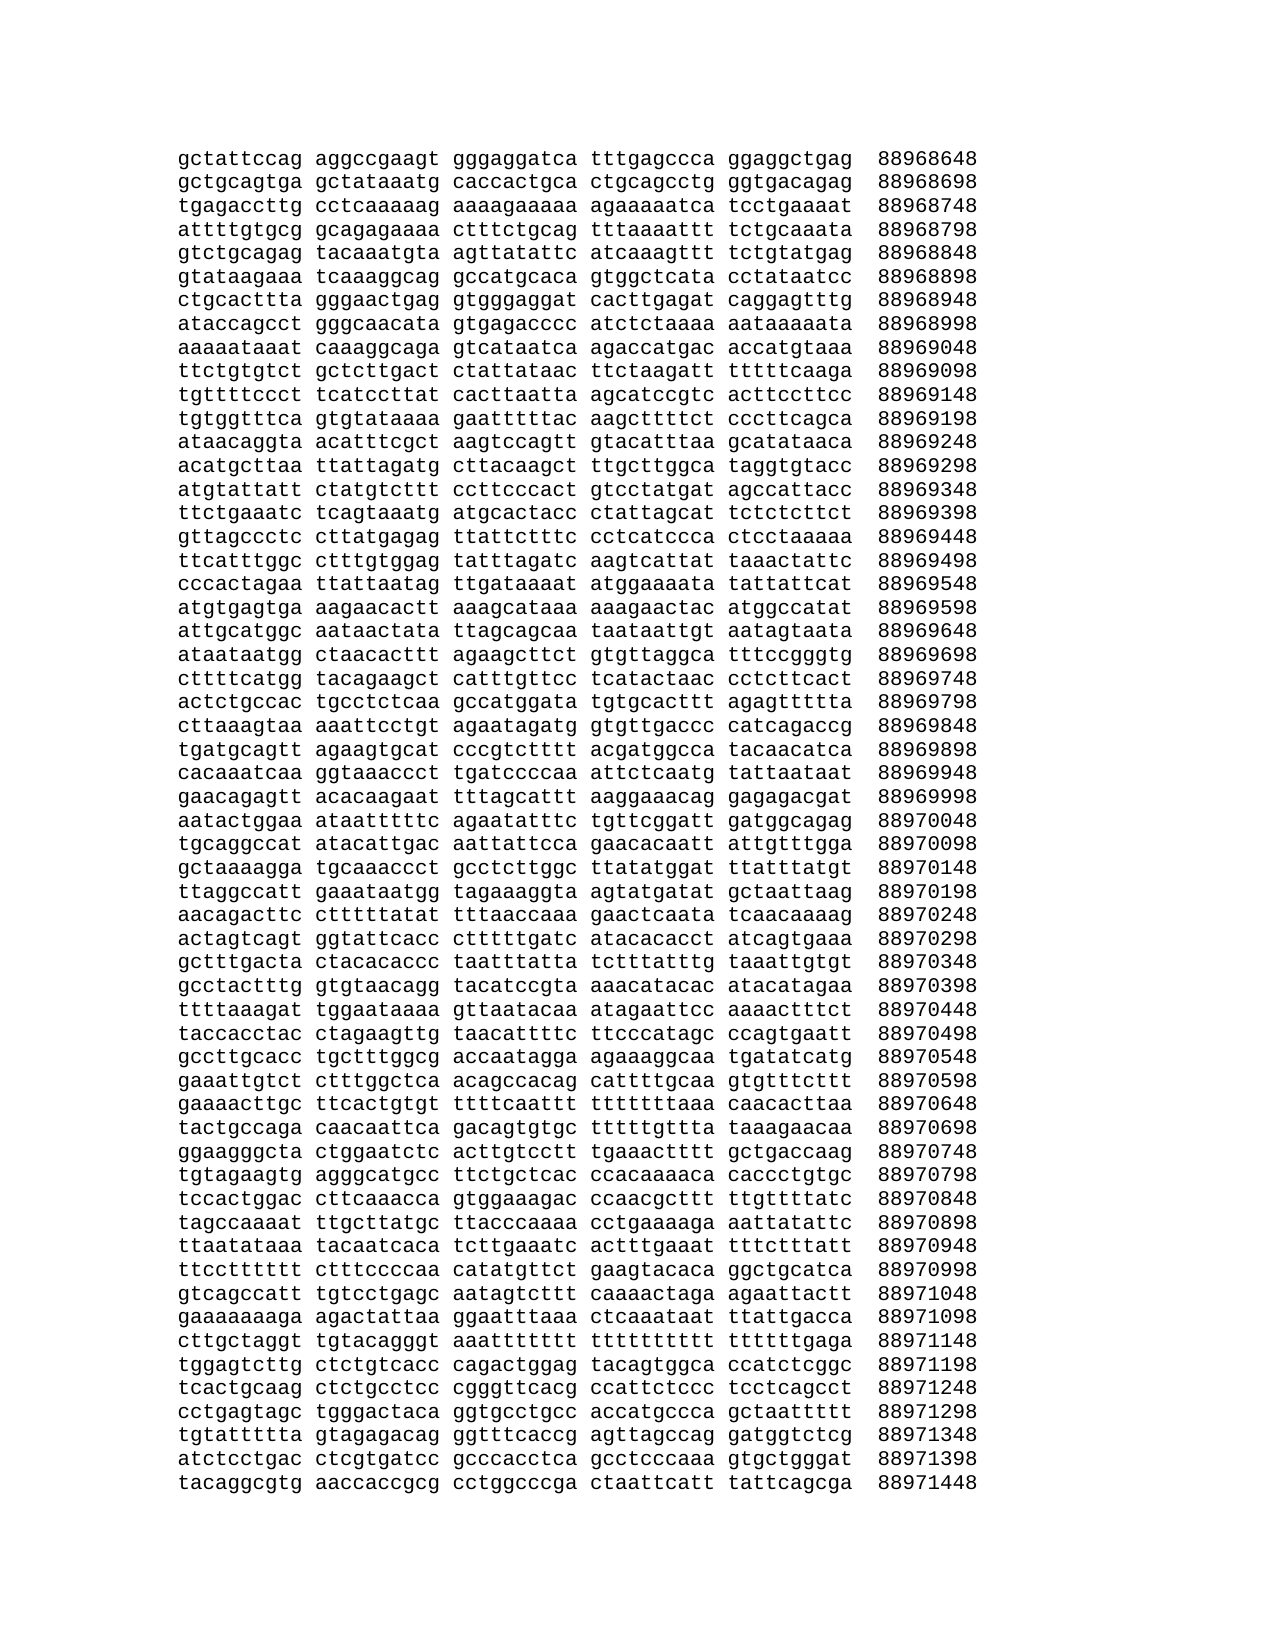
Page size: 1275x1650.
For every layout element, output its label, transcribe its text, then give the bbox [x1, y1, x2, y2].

text tacaggcgtg aaccaccgcg cctggcccga ctaattcatt tattcagcga 88971448 [177, 1472, 1098, 1495]
text cttttcatgg tacagaagct catttgttcc tcatactaac cctcttcact 88969748 [177, 668, 1098, 691]
text gaacagagtt acacaagaat tttagcattt aaggaaacag gagagacgat 88969998 [177, 786, 1098, 810]
text cctgagtagc tgggactaca ggtgcctgcc accatgccca gctaattttt 88971298 [177, 1401, 1098, 1424]
text atctcctgac ctcgtgatcc gcccacctca gcctcccaaa gtgctgggat 88971398 [177, 1448, 1098, 1472]
text aacagacttc ctttttatat tttaaccaaa gaactcaata tcaacaaaag 88970248 [177, 904, 1098, 928]
text attgcatggc aataactata ttagcagcaa taataattgt aatagtaata 88969648 [177, 621, 1098, 644]
text tgagaccttg cctcaaaaag aaaagaaaaa agaaaaatca tcctgaaaat 88968748 [177, 195, 1098, 218]
text tgttttccct tcatccttat cacttaatta agcatccgtc acttccttcc 88969148 [177, 384, 1098, 408]
text cttaaagtaa aaattcctgt agaatagatg gtgttgaccc catcagaccg 88969848 [177, 715, 1098, 739]
text gaaaacttgc ttcactgtgt ttttcaattt tttttttaaa caacacttaa 88970648 [177, 1093, 1098, 1117]
text tactgccaga caacaattca gacagtgtgc tttttgttta taaagaacaa 88970698 [177, 1117, 1098, 1141]
text tcactgcaag ctctgcctcc cgggttcacg ccattctccc tcctcagcct 88971248 [177, 1377, 1098, 1401]
text tgtggtttca gtgtataaaa gaatttttac aagcttttct cccttcagca 88969198 [177, 408, 1098, 431]
text gttagccctc cttatgagag ttattctttc cctcatccca ctcctaaaaa 88969448 [177, 526, 1098, 549]
text gtcagccatt tgtcctgagc aatagtcttt caaaactaga agaattactt 88971048 [177, 1283, 1098, 1306]
text tgtagaagtg agggcatgcc ttctgctcac ccacaaaaca caccctgtgc 88970798 [177, 1164, 1098, 1188]
text tgatgcagtt agaagtgcat cccgtctttt acgatggcca tacaacatca 88969898 [177, 739, 1098, 762]
text actagtcagt ggtattcacc ctttttgatc atacacacct atcagtgaaa 88970298 [177, 928, 1098, 952]
text gctgcagtga gctataaatg caccactgca ctgcagcctg ggtgacagag 88968698 [177, 171, 1098, 195]
text ataccagcct gggcaacata gtgagacccc atctctaaaa aataaaaata 88968998 [177, 313, 1098, 337]
text cttgctaggt tgtacagggt aaattttttt tttttttttt ttttttgaga 88971148 [177, 1330, 1098, 1353]
text ttctgaaatc tcagtaaatg atgcactacc ctattagcat tctctcttct 88969398 [177, 502, 1098, 526]
text aatactggaa ataatttttc agaatatttc tgttcggatt gatggcagag 88970048 [177, 810, 1098, 833]
text cccactagaa ttattaatag ttgataaaat atggaaaata tattattcat 88969548 [177, 573, 1098, 597]
text ttcctttttt ctttccccaa catatgttct gaagtacaca ggctgcatca 88970998 [177, 1259, 1098, 1283]
text actctgccac tgcctctcaa gccatggata tgtgcacttt agagttttta 88969798 [177, 691, 1098, 715]
text gtctgcagag tacaaatgta agttatattc atcaaagttt tctgtatgag 88968848 [177, 242, 1098, 266]
text tgtattttta gtagagacag ggtttcaccg agttagccag gatggtctcg 88971348 [177, 1424, 1098, 1448]
text atgtgagtga aagaacactt aaagcataaa aaagaactac atggccatat 88969598 [177, 597, 1098, 621]
text attttgtgcg gcagagaaaa ctttctgcag tttaaaattt tctgcaaata 88968798 [177, 218, 1098, 242]
text gctattccag aggccgaagt gggaggatca tttgagccca ggaggctgag 88968648 [177, 148, 1098, 171]
text ctgcacttta gggaactgag gtgggaggat cacttgagat caggagtttg 88968948 [177, 289, 1098, 313]
text gaaaaaaaga agactattaa ggaatttaaa ctcaaataat ttattgacca 88971098 [177, 1306, 1098, 1330]
text aaaaataaat caaaggcaga gtcataatca agaccatgac accatgtaaa 88969048 [177, 337, 1098, 360]
text ttcatttggc ctttgtggag tatttagatc aagtcattat taaactattc 88969498 [177, 549, 1098, 573]
text ataacaggta acatttcgct aagtccagtt gtacatttaa gcatataaca 88969248 [177, 431, 1098, 455]
text tgcaggccat atacattgac aattattcca gaacacaatt attgtttgga 88970098 [177, 833, 1098, 857]
text ttttaaagat tggaataaaa gttaatacaa atagaattcc aaaactttct 88970448 [177, 999, 1098, 1022]
text ttaatataaa tacaatcaca tcttgaaatc actttgaaat tttctttatt 88970948 [177, 1235, 1098, 1259]
text gtataagaaa tcaaaggcag gccatgcaca gtggctcata cctataatcc 88968898 [177, 266, 1098, 289]
text tggagtcttg ctctgtcacc cagactggag tacagtggca ccatctcggc 88971198 [177, 1353, 1098, 1377]
text gcctactttg gtgtaacagg tacatccgta aaacatacac atacatagaa 88970398 [177, 975, 1098, 999]
text gctaaaagga tgcaaaccct gcctcttggc ttatatggat ttatttatgt 88970148 [177, 857, 1098, 881]
text gctttgacta ctacacaccc taatttatta tctttatttg taaattgtgt 88970348 [177, 952, 1098, 975]
text ataataatgg ctaacacttt agaagcttct gtgttaggca tttccgggtg 88969698 [177, 644, 1098, 668]
text ttctgtgtct gctcttgact ctattataac ttctaagatt tttttcaaga 88969098 [177, 360, 1098, 384]
text cacaaatcaa ggtaaaccct tgatccccaa attctcaatg tattaataat 88969948 [177, 762, 1098, 786]
text atgtattatt ctatgtcttt ccttcccact gtcctatgat agccattacc 88969348 [177, 479, 1098, 502]
text gaaattgtct ctttggctca acagccacag cattttgcaa gtgtttcttt 88970598 [177, 1070, 1098, 1093]
text ggaagggcta ctggaatctc acttgtcctt tgaaactttt gctgaccaag 88970748 [177, 1141, 1098, 1164]
text ttaggccatt gaaataatgg tagaaaggta agtatgatat gctaattaag 88970198 [177, 881, 1098, 904]
text taccacctac ctagaagttg taacattttc ttcccatagc ccagtgaatt 88970498 [177, 1022, 1098, 1046]
text tagccaaaat ttgcttatgc ttacccaaaa cctgaaaaga aattatattc 88970898 [177, 1212, 1098, 1235]
text acatgcttaa ttattagatg cttacaagct ttgcttggca taggtgtacc 88969298 [177, 455, 1098, 479]
text tccactggac cttcaaacca gtggaaagac ccaacgcttt ttgttttatc 88970848 [177, 1188, 1098, 1212]
text gccttgcacc tgctttggcg accaatagga agaaaggcaa tgatatcatg 88970548 [177, 1046, 1098, 1070]
